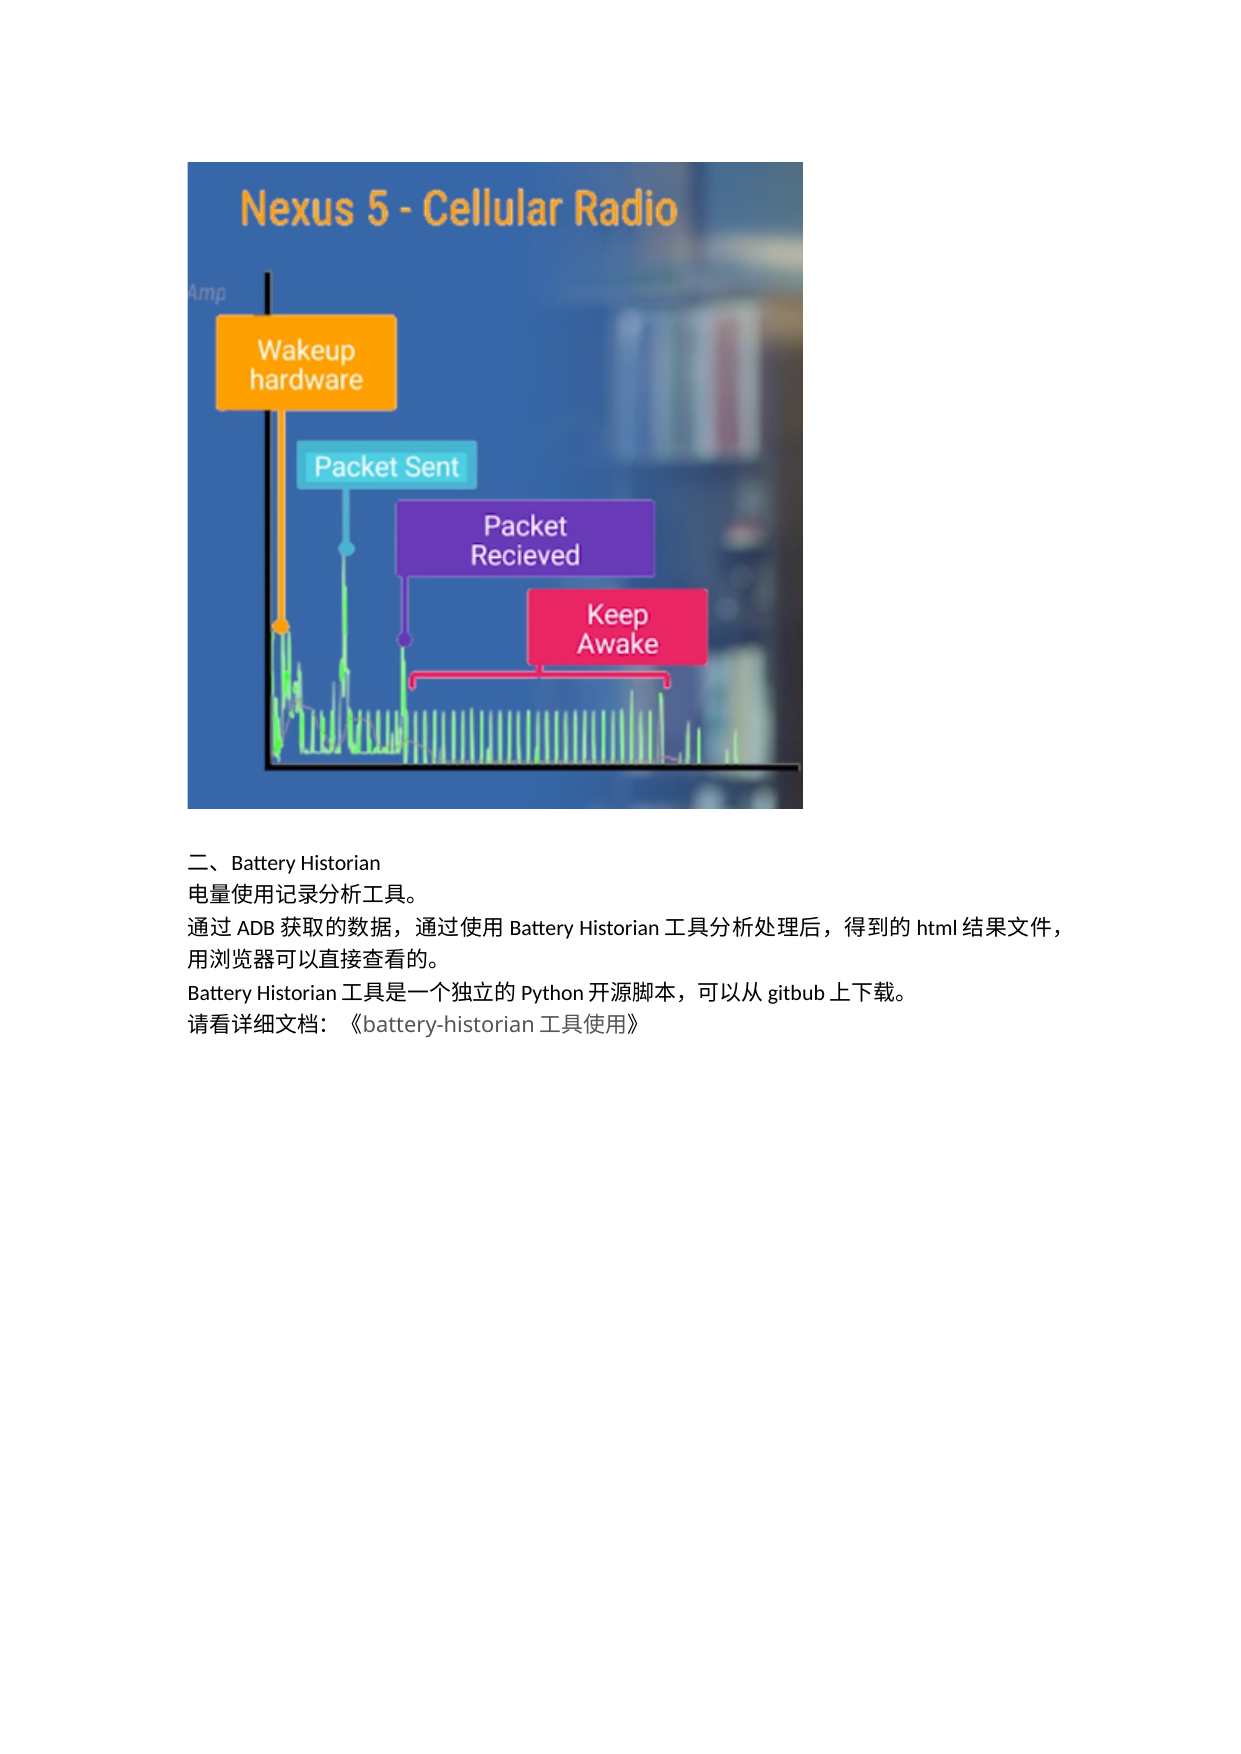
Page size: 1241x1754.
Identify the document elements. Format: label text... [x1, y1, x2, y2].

text 二、Battery Historian [187, 844, 1053, 877]
text 通过ADB获取的数据，通过使用Battery Historian工具分析处理后，得到的html结果文件，用浏览器可以直接查看的。 [187, 909, 1053, 974]
text 请看详细文档：《battery-historian工具使用》 [187, 1007, 1053, 1039]
text Battery Historian工具是一个独立的Python开源脚本，可以从gitbub上下载。 [187, 974, 1053, 1007]
text 电量使用记录分析工具。 [187, 877, 1053, 909]
picture [187, 162, 803, 809]
